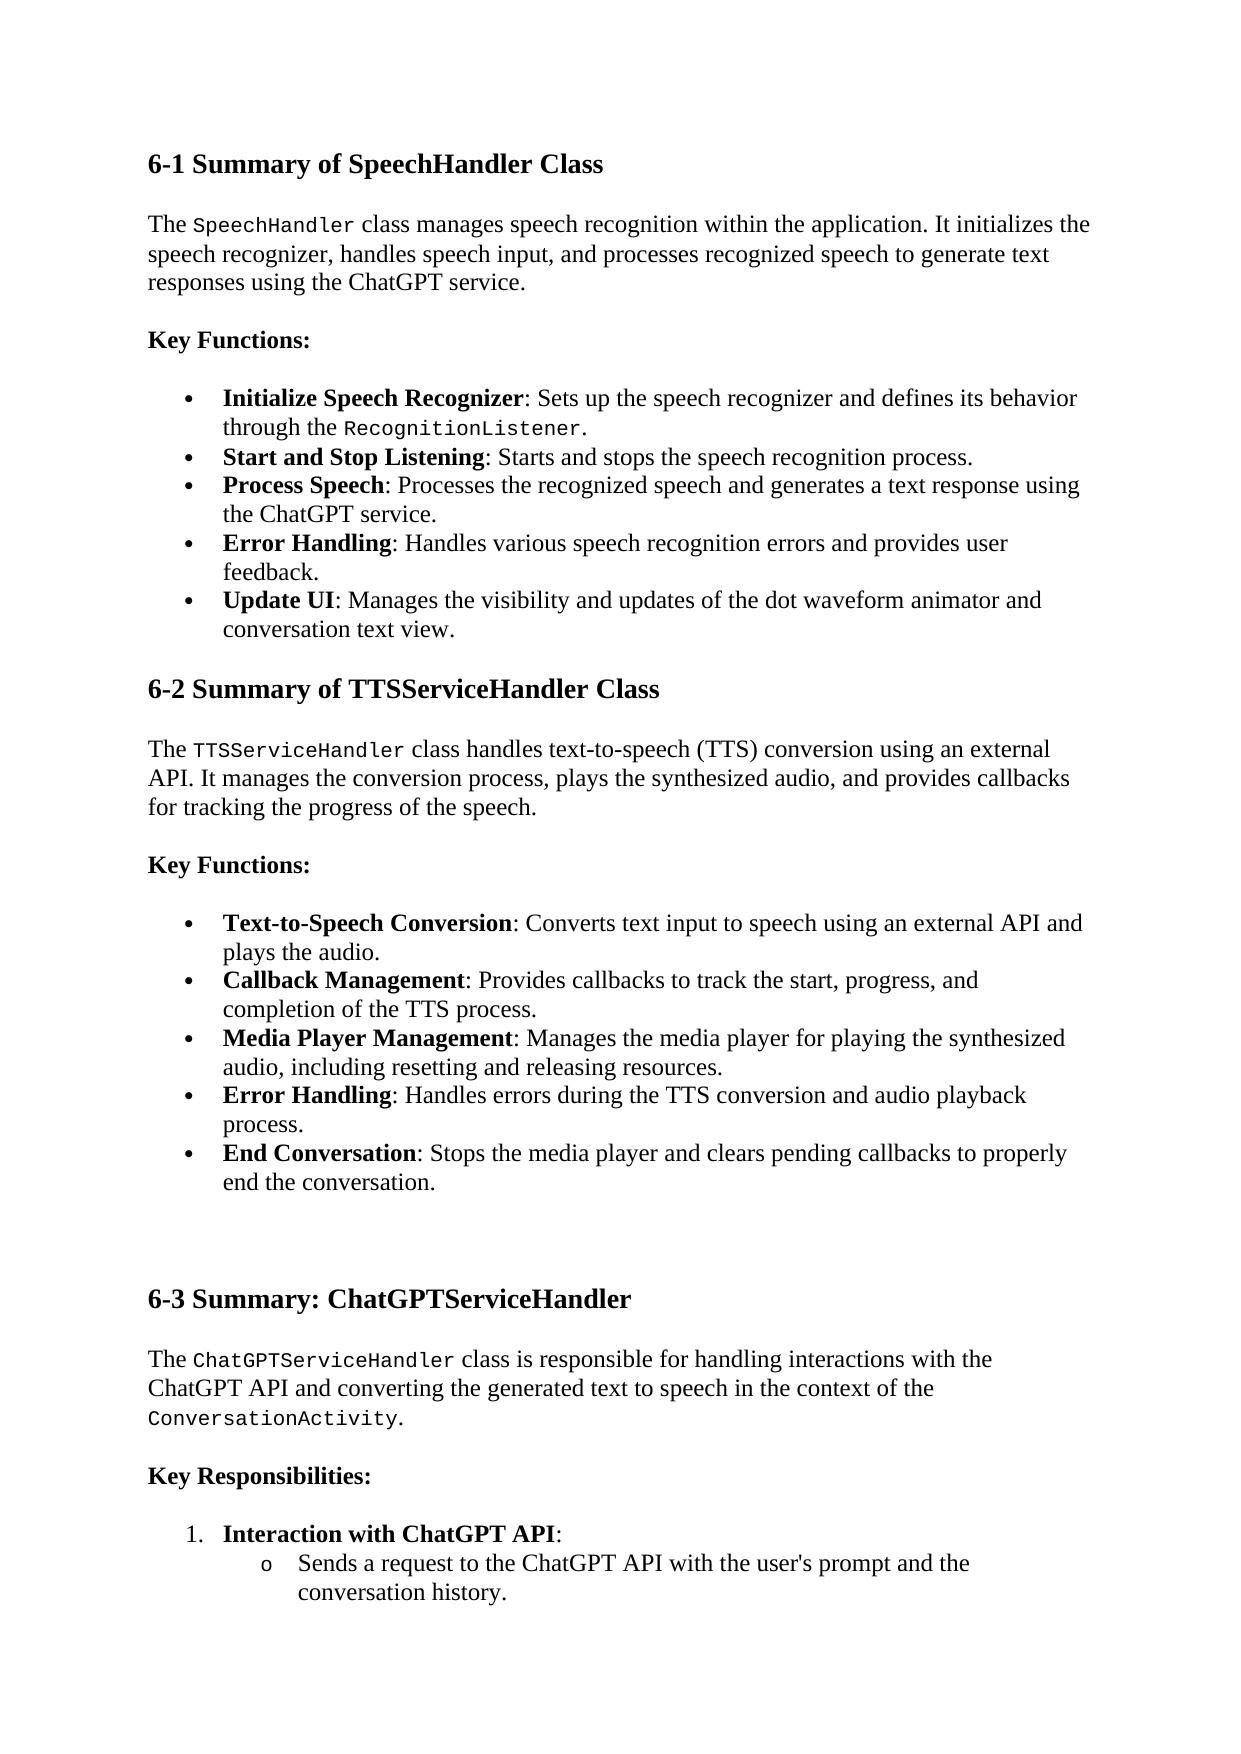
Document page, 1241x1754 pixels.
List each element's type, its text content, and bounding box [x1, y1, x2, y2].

text Key Functions: [148, 325, 1093, 354]
list Start and Stop Listening: Starts and stops the speech recognition process. [185, 442, 1093, 470]
list Initialize Speech Recognizer: Sets up the speech recognizer and defines its behavior through the RecognitionListener. [185, 383, 1093, 442]
text The ChatGPTServiceHandler class is responsible for handling interactions with the ChatGPT API and converting the generated text to speech in the context of the ConversationActivity. [148, 1344, 1093, 1432]
text Key Functions: [148, 850, 1093, 879]
list Text-to-Speech Conversion: Converts text input to speech using an external API and plays the audio. [185, 908, 1093, 965]
list Callback Management: Provides callbacks to track the start, progress, and completion of the TTS process. [185, 965, 1093, 1023]
text The SpeechHandler class manages speech recognition within the application. It initializes the speech recognizer, handles speech input, and processes recognized speech to generate text responses using the ChatGPT service. [148, 209, 1093, 296]
subtitle 6-1 Summary of SpeechHandler Class [148, 148, 1093, 180]
list Error Handling: Handles errors during the TTS conversion and audio playback process. [185, 1080, 1093, 1138]
list Process Speech: Processes the recognized speech and generates a text response using the ChatGPT service. [185, 470, 1093, 528]
text Key Responsibilities: [148, 1461, 1093, 1490]
subtitle 6-3 Summary: ChatGPTServiceHandler [148, 1282, 1093, 1315]
list End Conversation: Stops the media player and clears pending callbacks to properly end the conversation. [185, 1138, 1093, 1195]
list Update UI: Manages the visibility and updates of the dot waveform animator and conversation text view. [185, 585, 1093, 643]
list Media Player Management: Manages the media player for playing the synthesized audio, including resetting and releasing resources. [185, 1023, 1093, 1080]
list Interaction with ChatGPT API: [185, 1519, 1093, 1548]
list Error Handling: Handles various speech recognition errors and provides user feedback. [185, 528, 1093, 585]
text The TTSServiceHandler class handles text-to-speech (TTS) conversion using an external API. It manages the conversion process, plays the synthesized audio, and provides callbacks for tracking the progress of the speech. [148, 734, 1093, 821]
subtitle 6-2 Summary of TTSServiceHandler Class [148, 672, 1093, 704]
